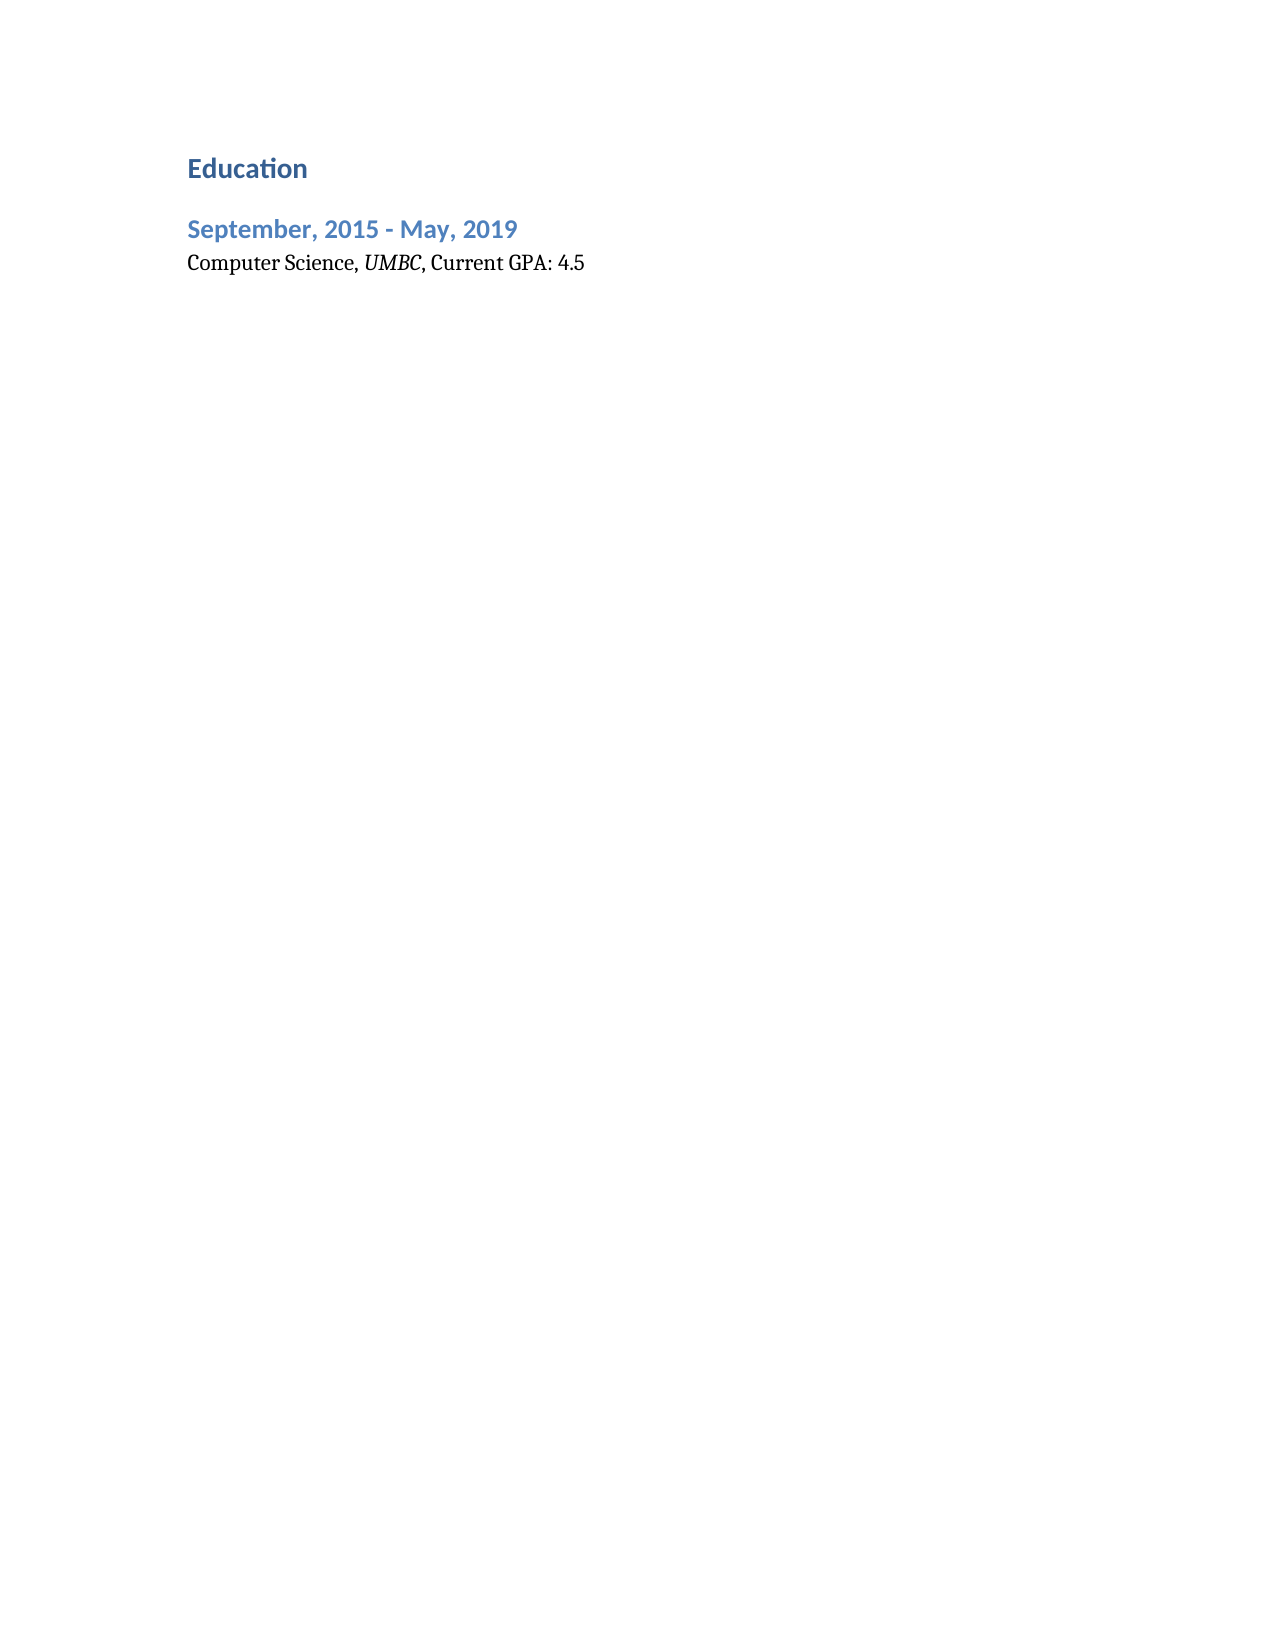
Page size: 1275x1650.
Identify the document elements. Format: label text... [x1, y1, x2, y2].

text Computer Science, UMBC, Current GPA: 4.5 [187, 250, 1087, 276]
subtitle Education [187, 150, 1087, 186]
subtitle September, 2015 - May, 2019 [187, 212, 1087, 245]
